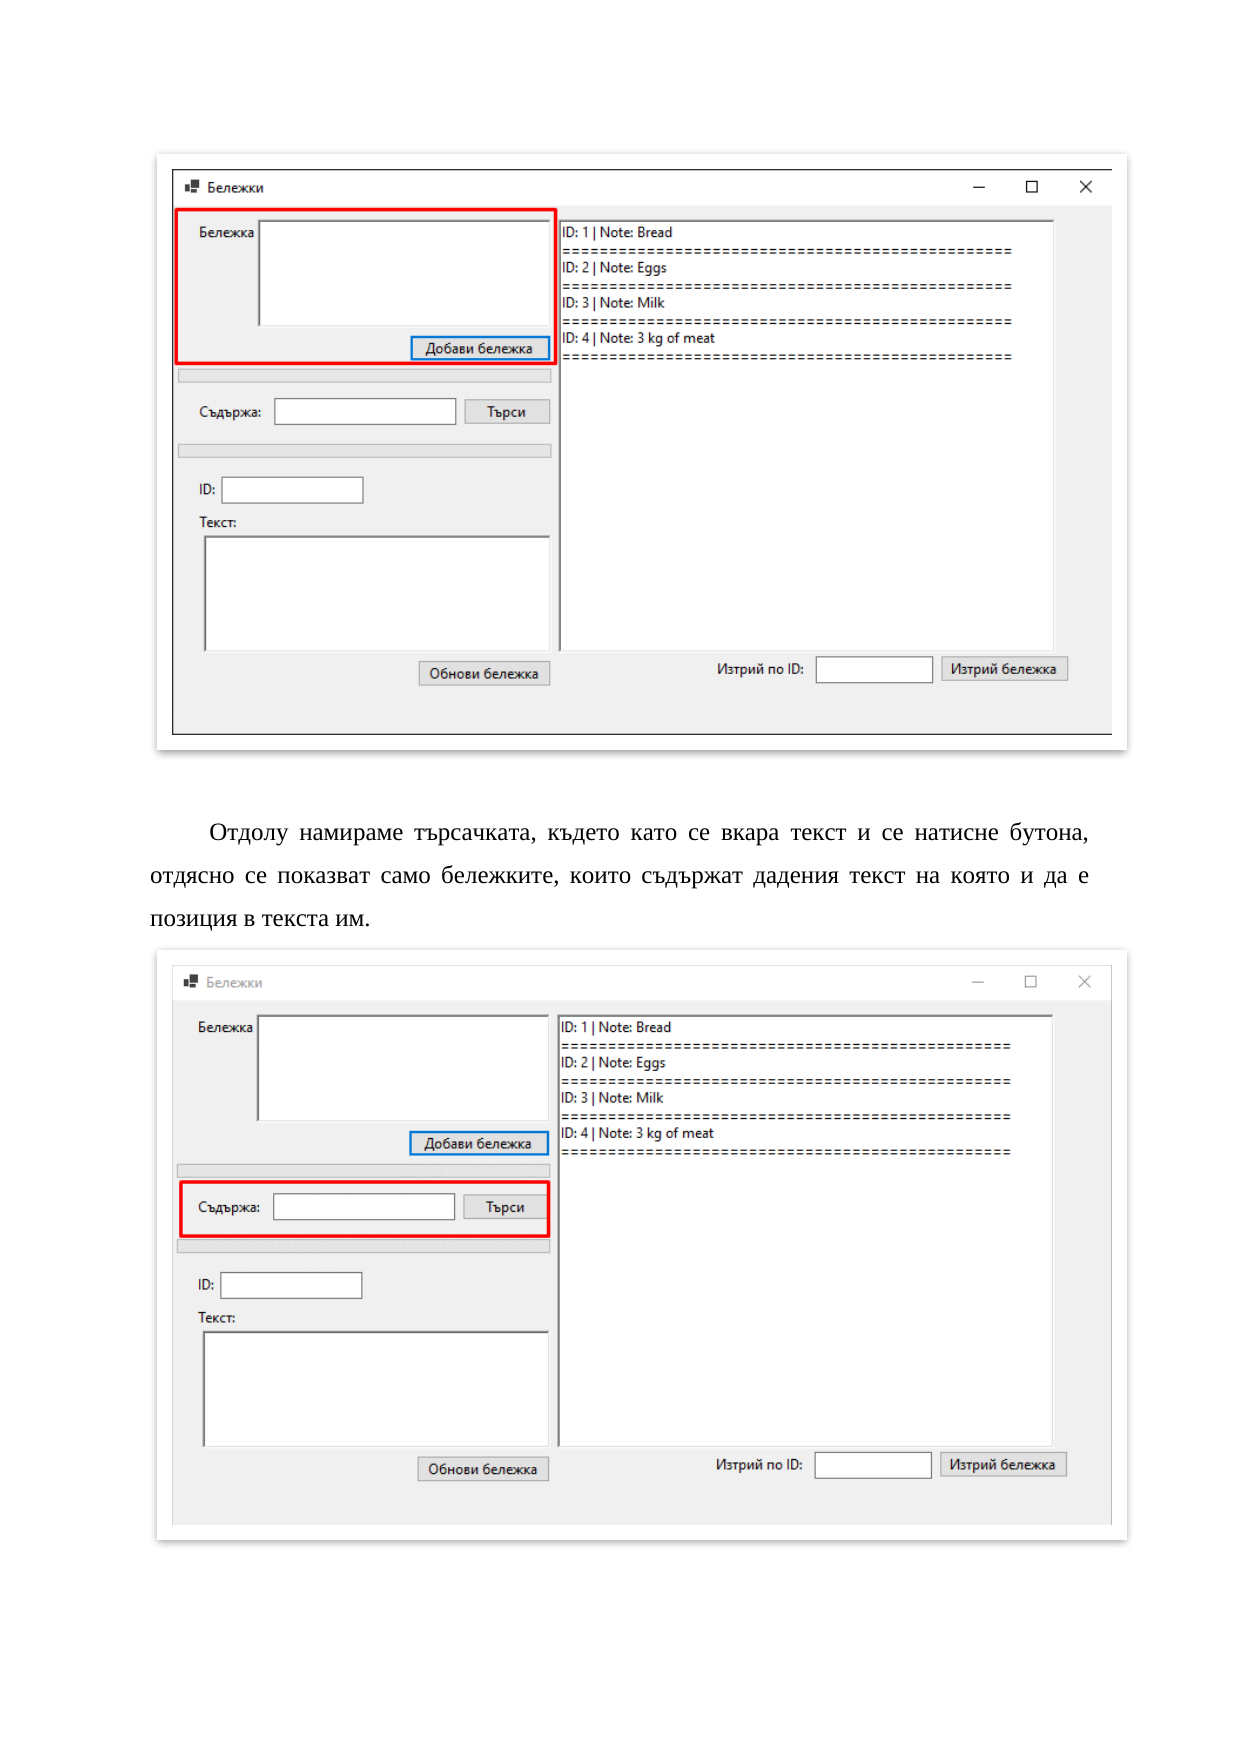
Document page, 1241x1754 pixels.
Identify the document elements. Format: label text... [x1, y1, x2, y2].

picture [172, 169, 1112, 735]
picture [172, 965, 1112, 1525]
text Отдолу намираме търсачката, където като се вкара текст и се натисне бутона, отдясно се показват само бележките, които съдържат дадения текст на която и да е позиция в текста им. [150, 817, 1090, 932]
